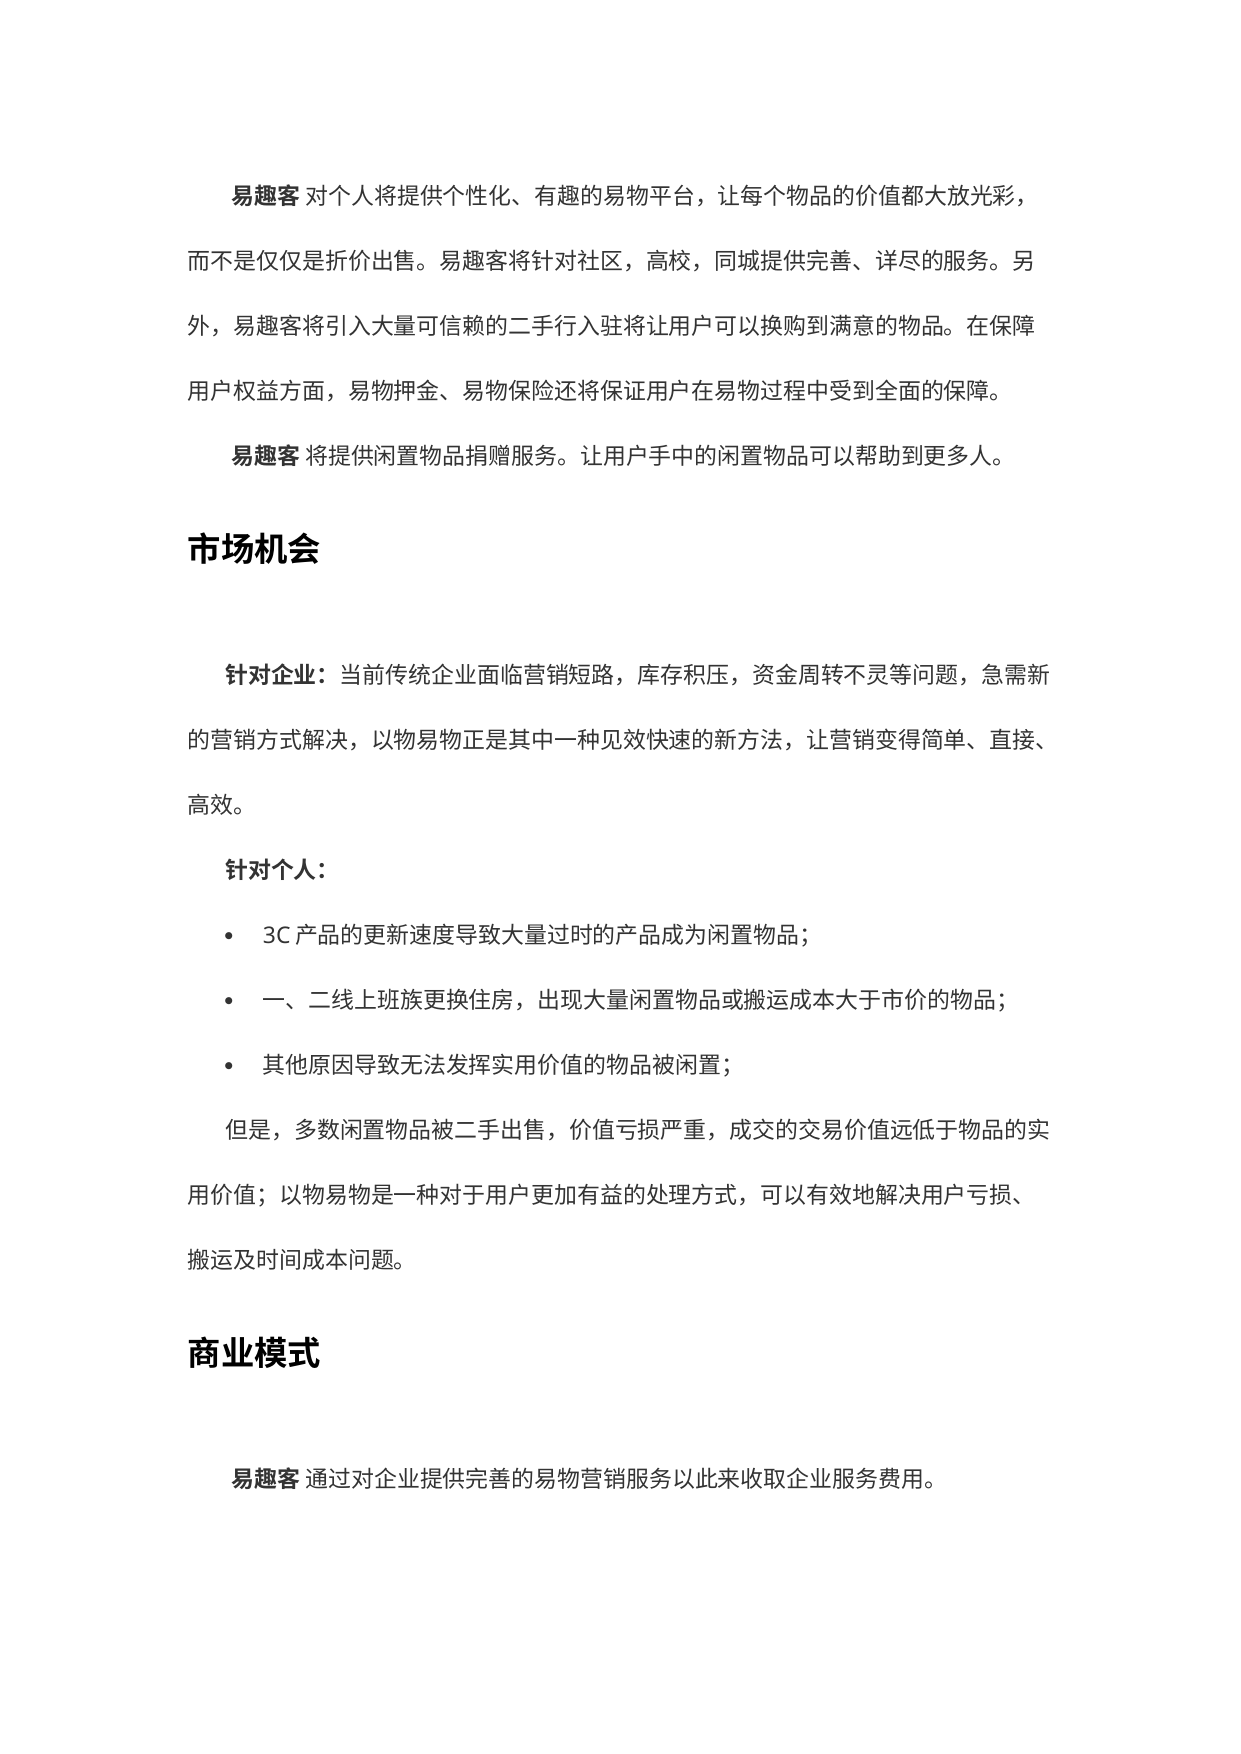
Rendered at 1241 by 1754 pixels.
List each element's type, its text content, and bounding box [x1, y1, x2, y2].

text 易趣客 将提供闲置物品捐赠服务。让用户手中的闲置物品可以帮助到更多人。 [187, 422, 1053, 487]
text 易趣客 对个人将提供个性化、有趣的易物平台，让每个物品的价值都大放光彩，而不是仅仅是折价出售。易趣客将针对社区，高校，同城提供完善、详尽的服务。另外，易趣客将引入大量可信赖的二手行入驻将让用户可以换购到满意的物品。在保障用户权益方面，易物押金、易物保险还将保证用户在易物过程中受到全面的保障。 [187, 162, 1053, 422]
text 针对企业：当前传统企业面临营销短路，库存积压，资金周转不灵等问题，急需新的营销方式解决，以物易物正是其中一种见效快速的新方法，让营销变得简单、直接、高效。 [187, 641, 1053, 836]
list 其他原因导致无法发挥实用价值的物品被闲置； [225, 1031, 1053, 1096]
text 针对个人： [187, 836, 1053, 901]
text 易趣客 通过对企业提供完善的易物营销服务以此来收取企业服务费用。 [187, 1446, 1053, 1511]
text 但是，多数闲置物品被二手出售，价值亏损严重，成交的交易价值远低于物品的实用价值；以物易物是一种对于用户更加有益的处理方式，可以有效地解决用户亏损、搬运及时间成本问题。 [187, 1096, 1053, 1291]
subtitle 市场机会 [187, 514, 1053, 579]
list 一、二线上班族更换住房，出现大量闲置物品或搬运成本大于市价的物品； [225, 966, 1053, 1031]
list 3C产品的更新速度导致大量过时的产品成为闲置物品； [225, 901, 1053, 966]
subtitle 商业模式 [187, 1318, 1053, 1383]
